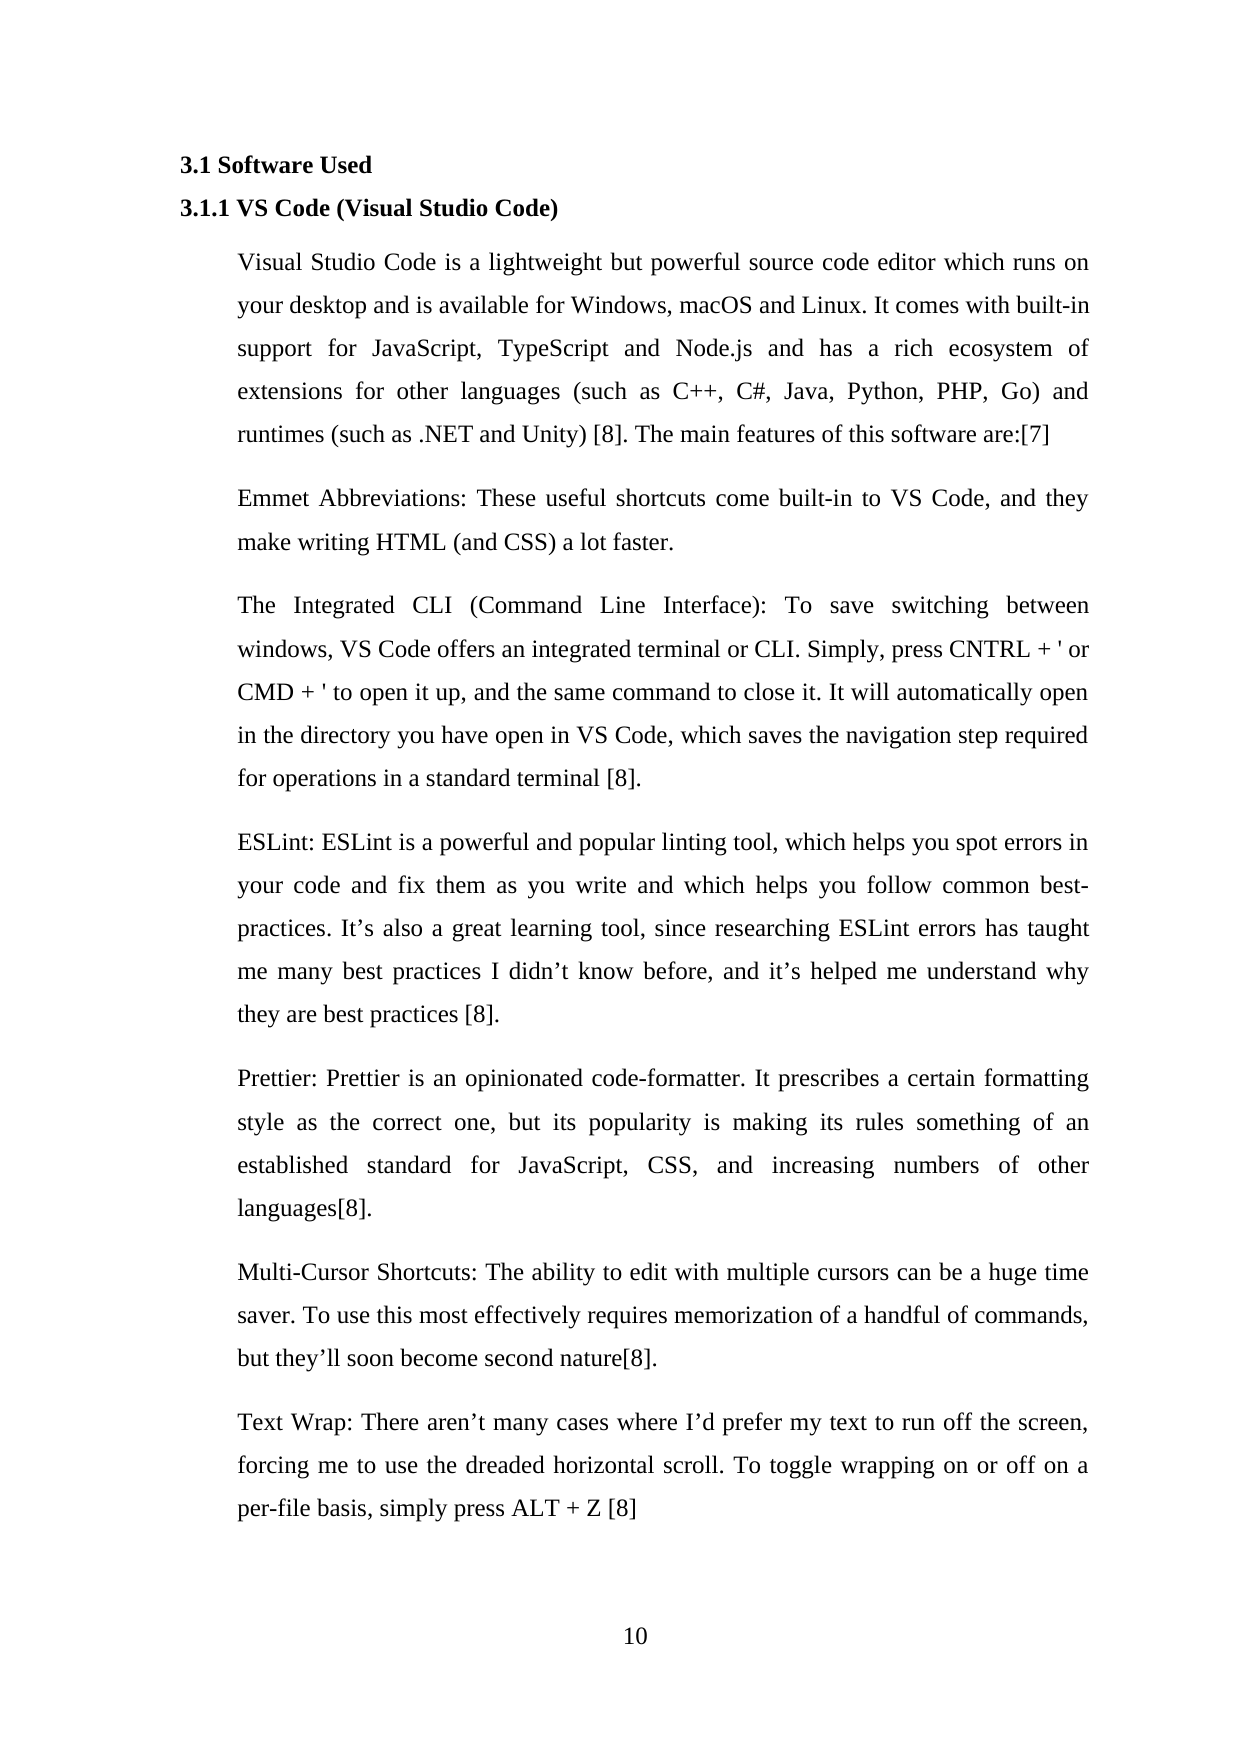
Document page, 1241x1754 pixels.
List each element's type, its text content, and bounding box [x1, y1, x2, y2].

text The Integrated CLI (Command Line Interface): To save switching between windows, VS Code offers an integrated terminal or CLI. Simply, press CNTRL + ' or CMD + ' to open it up, and the same command to close it. It will automatically open in the directory you have open in VS Code, which saves the navigation step required for operations in a standard terminal [8]. [237, 591, 1090, 792]
subtitle 3.1 Software Used [180, 150, 1090, 179]
text ESLint: ESLint is a powerful and popular linting tool, which helps you spot errors in your code and fix them as you write and which helps you follow common best-practices. It’s also a great learning tool, since researching ESLint errors has taught me many best practices I didn’t know before, and it’s helped me understand why they are best practices [8]. [237, 827, 1090, 1028]
text Multi-Cursor Shortcuts: The ability to edit with multiple cursors can be a huge time saver. To use this most effectively requires memorization of a handful of commands, but they’ll soon become second nature[8]. [237, 1257, 1090, 1372]
text Prettier: Prettier is an opinionated code-formatter. It prescribes a certain formatting style as the correct one, but its popularity is making its rules something of an established standard for JavaScript, CSS, and increasing numbers of other languages[8]. [237, 1063, 1090, 1222]
text Visual Studio Code is a lightweight but powerful source code editor which runs on your desktop and is available for Windows, macOS and Linux. It comes with built-in support for JavaScript, TypeScript and Node.js and has a rich ecosystem of extensions for other languages (such as C++, C#, Java, Python, PHP, Go) and runtimes (such as .NET and Unity) [8]. The main features of this software are:[7] [237, 247, 1090, 448]
text Text Wrap: There aren’t many cases where I’d prefer my text to run off the screen, forcing me to use the dreaded horizontal scroll. To toggle wrapping on or off on a per-file basis, simply press ALT + Z [8] [237, 1407, 1090, 1522]
text Emmet Abbreviations: These useful shortcuts come built-in to VS Code, and they make writing HTML (and CSS) a lot faster. [237, 483, 1090, 555]
text 3.1.1 VS Code (Visual Studio Code) [180, 193, 1090, 222]
